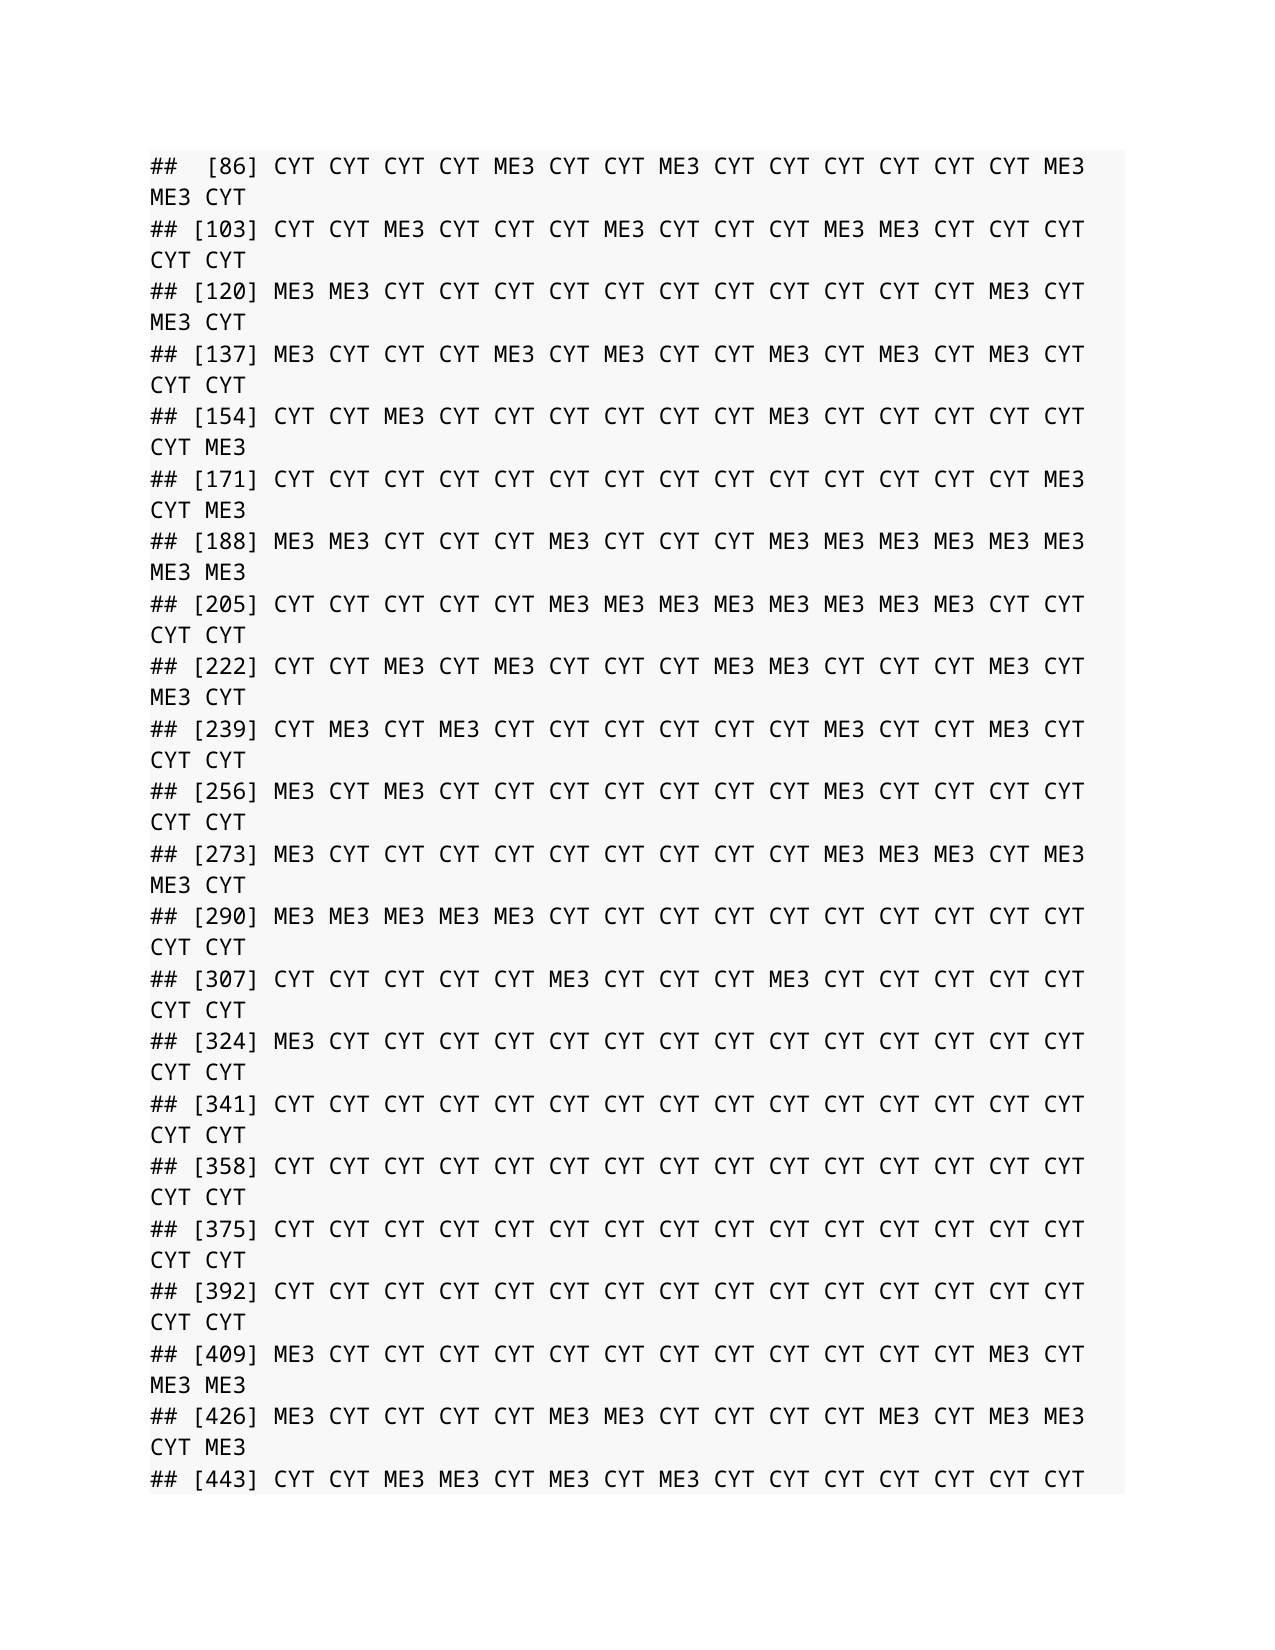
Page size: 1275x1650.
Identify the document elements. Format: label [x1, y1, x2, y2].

text [150, 150, 1125, 1494]
